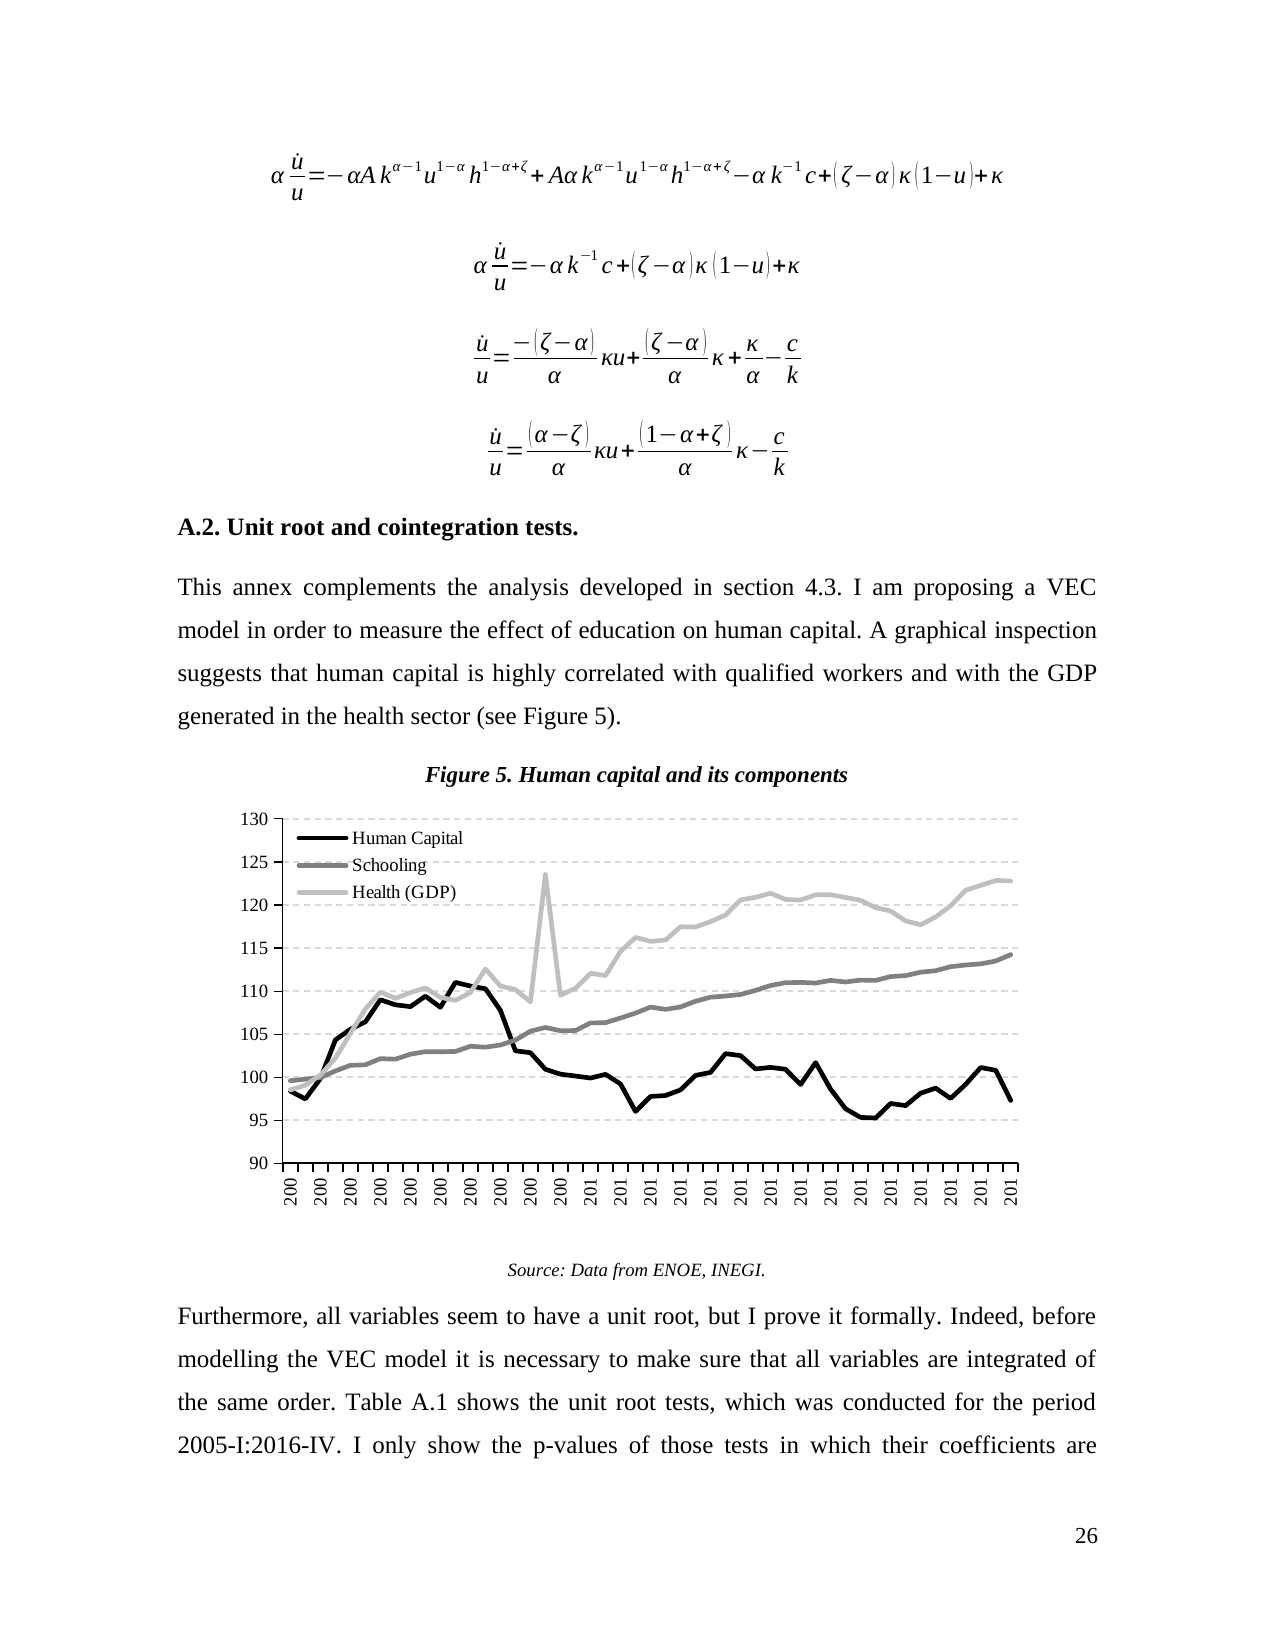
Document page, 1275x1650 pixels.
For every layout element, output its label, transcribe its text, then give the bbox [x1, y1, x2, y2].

text Source: Data from ENOE, INEGI. [177, 1259, 1098, 1280]
text A.2. Unit root and cointegration tests. [177, 512, 1098, 541]
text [177, 1301, 1098, 1459]
text Figure 5. Human capital and its components [177, 761, 1098, 787]
text This annex complements the analysis developed in section 4.3. I am proposing a VEC model in order to measure the effect of education on human capital. A graphical inspection suggests that human capital is highly correlated with qualified workers and with the GDP generated in the health sector (see Figure 5). [177, 572, 1098, 730]
